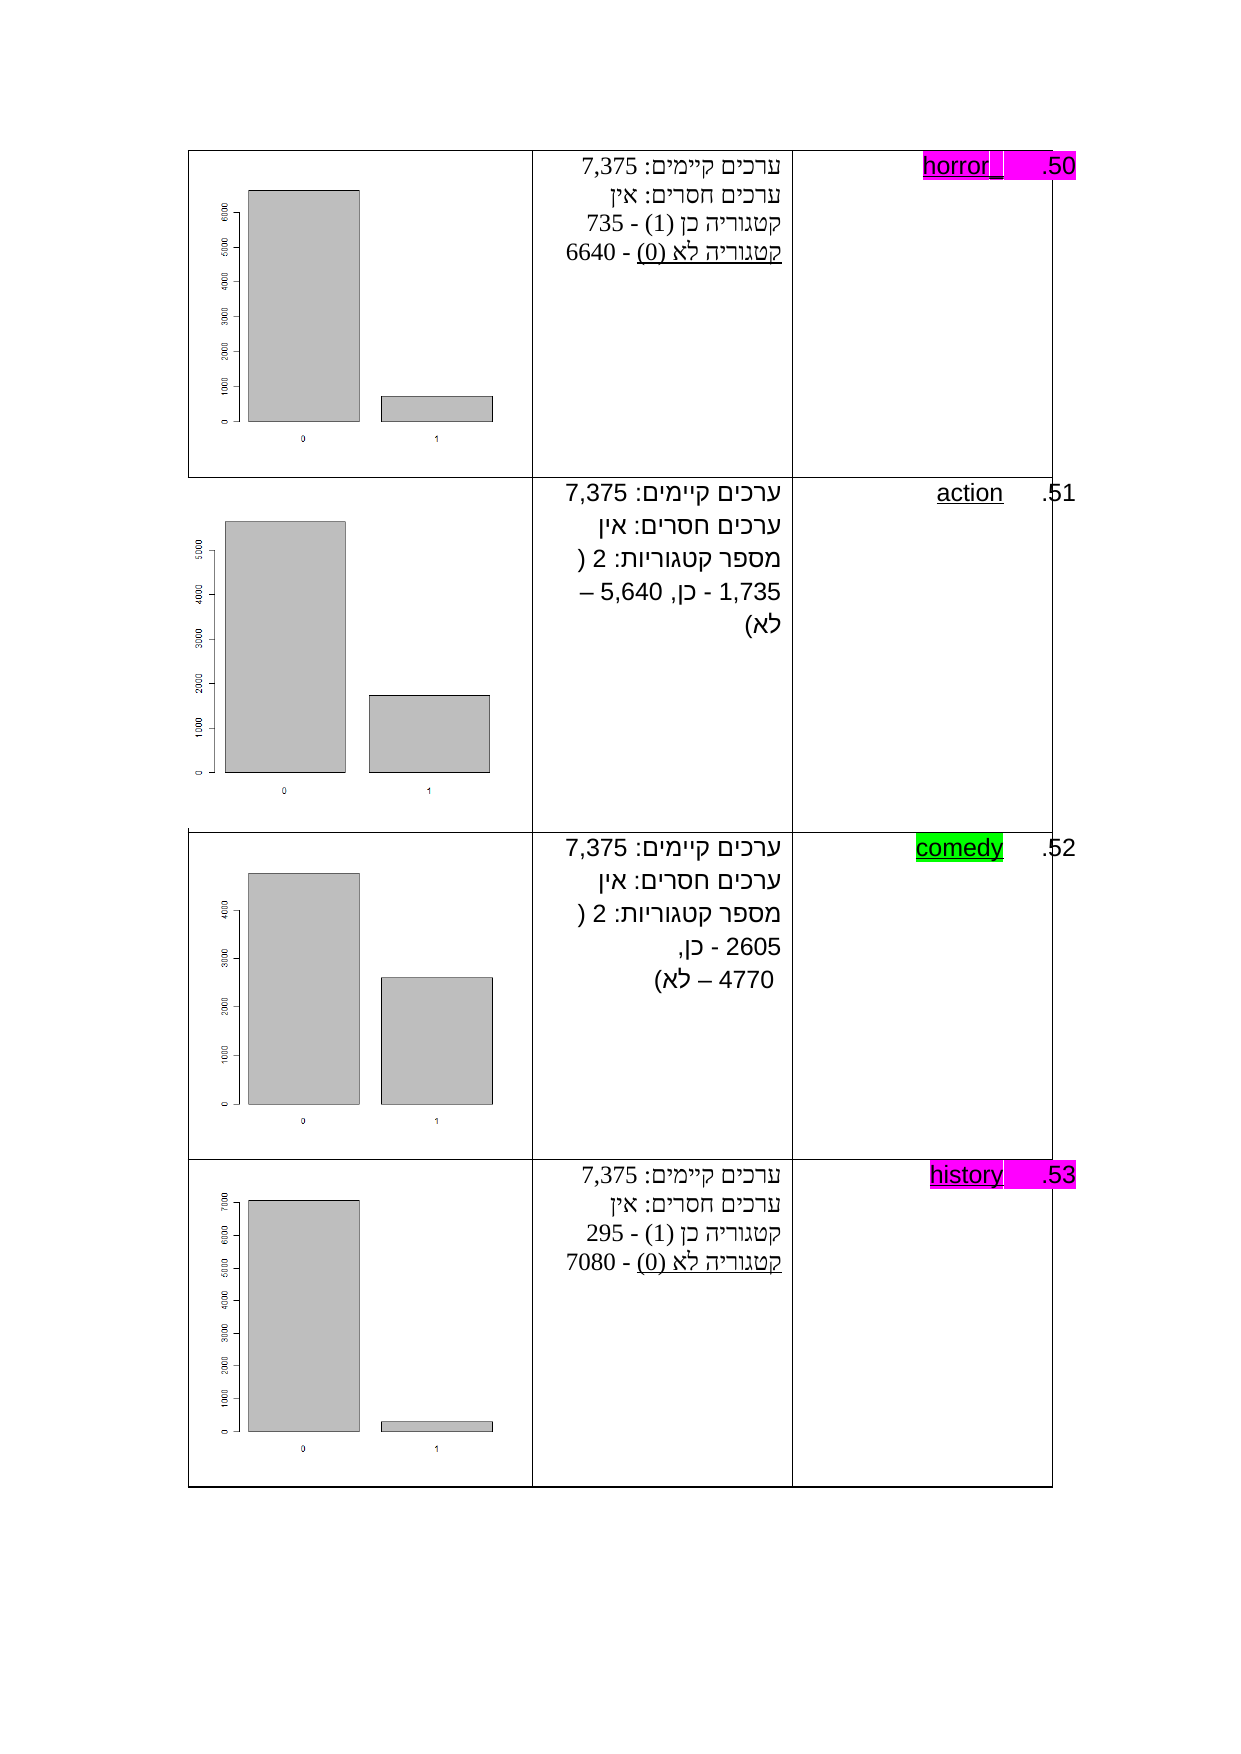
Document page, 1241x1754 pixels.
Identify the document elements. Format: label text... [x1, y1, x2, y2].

picture [199, 1160, 522, 1483]
picture [199, 833, 522, 1155]
table_cell ערכים קיימים: 7,375 ערכים חסרים: אין מספר קטגוריות: 2 (1,735 - כן, 5,640 – לא) [533, 478, 792, 832]
table_cell ערכים קיימים: 7,375 ערכים חסרים: אין קטגוריה כן (1) - 735 קטגוריה לא (0) - 6640 [533, 151, 792, 477]
table_cell action [793, 478, 1052, 832]
table_cell [189, 151, 532, 477]
table_cell comedy [793, 833, 1052, 1159]
picture [199, 151, 522, 473]
table_cell [189, 833, 532, 1159]
table_cell [189, 478, 532, 832]
table_cell _horror [793, 151, 1052, 477]
table_cell ערכים קיימים: 7,375 ערכים חסרים: אין קטגוריה כן (1) - 295 קטגוריה לא (0) - 7080 [533, 1160, 792, 1486]
table_cell history [793, 1160, 1052, 1486]
picture [188, 478, 522, 828]
table_cell ערכים קיימים: 7,375 ערכים חסרים: אין מספר קטגוריות: 2 (2605 - כן, 4770 – לא) [533, 833, 792, 1159]
table_cell [189, 1160, 532, 1486]
